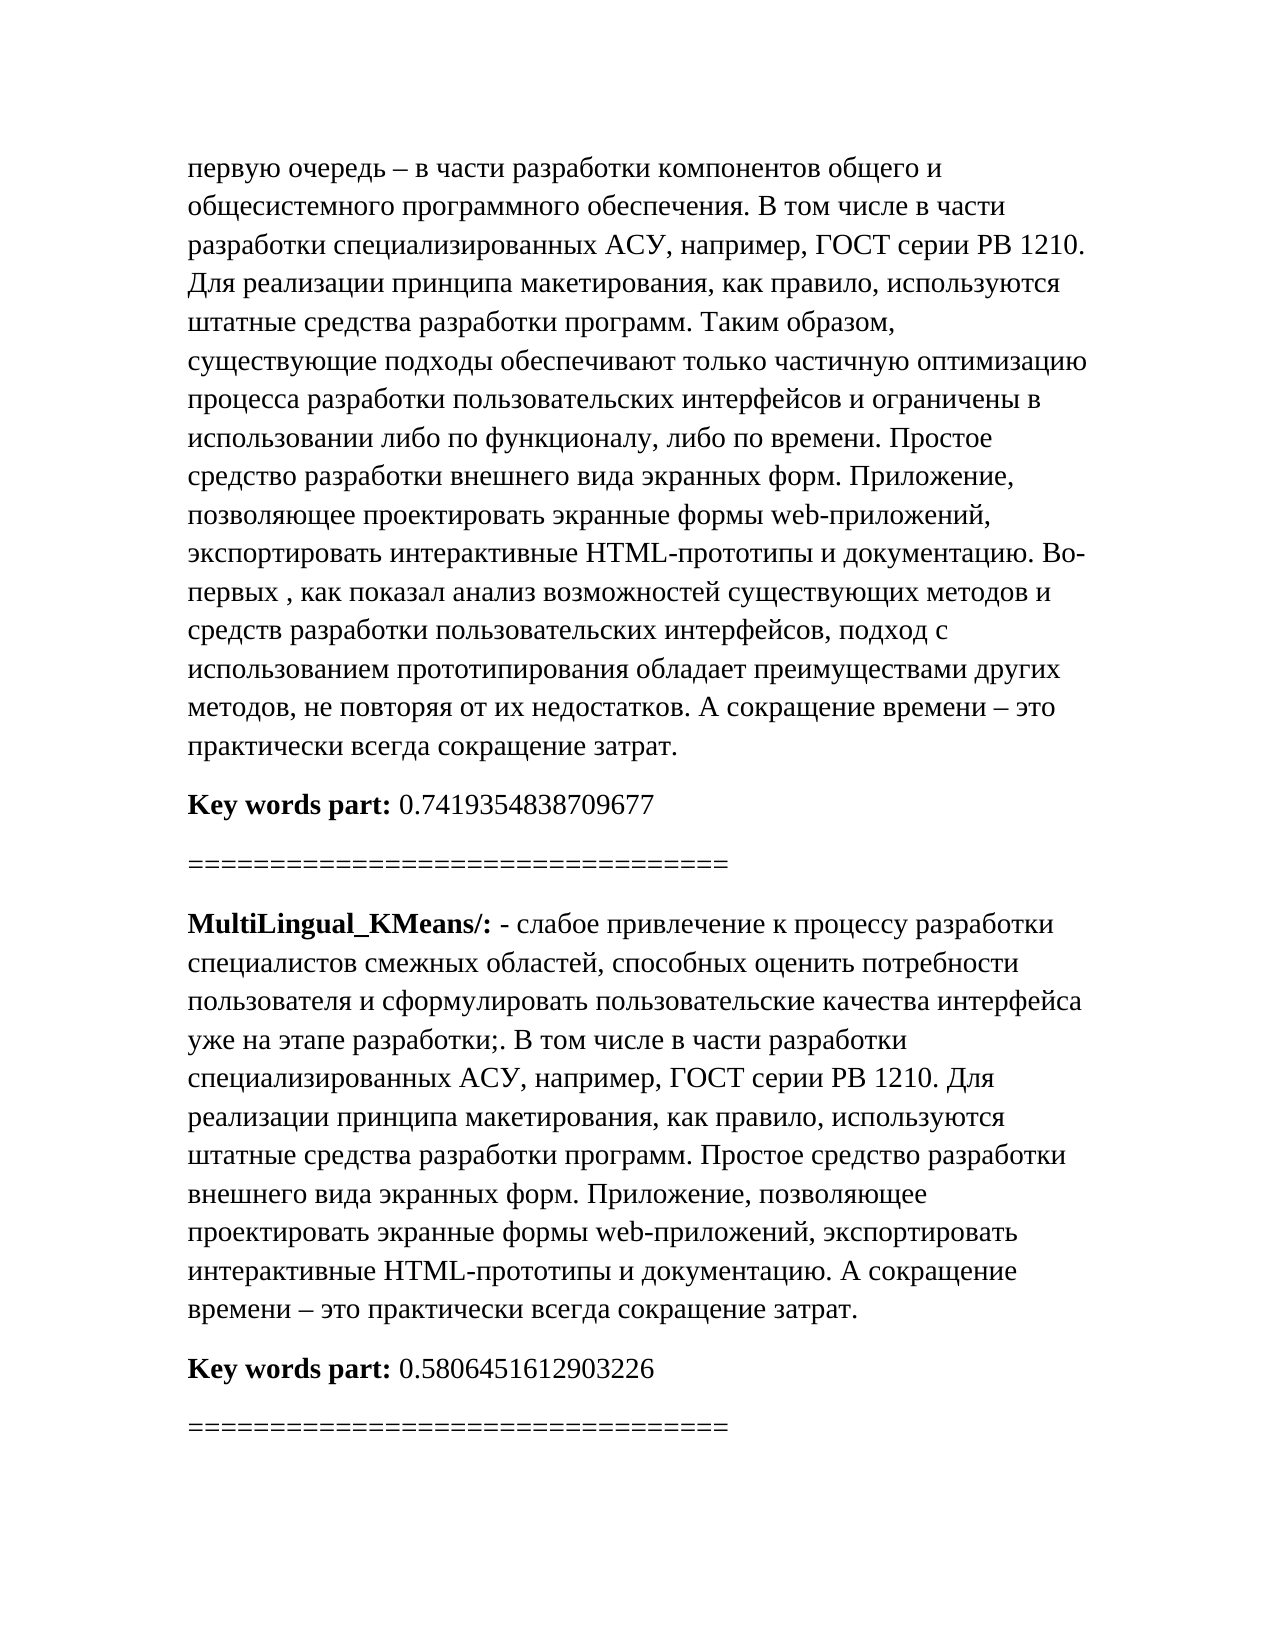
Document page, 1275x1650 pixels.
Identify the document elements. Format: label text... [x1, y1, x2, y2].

text ================================= [187, 847, 1087, 880]
text MultiLingual_KMeans/: - слабое привлечение к процессу разработки специалистов смежных областей, способных оценить потребности пользователя и сформулировать пользовательские качества интерфейса уже на этапе разработки;. В том числе в части разработки специализированных АСУ, например, ГОСТ серии РВ 1210. Для реализации принципа макетирования, как правило, используются штатные средства разработки программ. Простое средство разработки внешнего вида экранных форм. Приложение, позволяющее проектировать экранные формы web-приложений, экспортировать интерактивные HTML-прототипы и документацию. А сокращение времени – это практически всегда сокращение затрат. [187, 906, 1087, 1325]
text Key words part: 0.5806451612903226 [187, 1351, 1087, 1384]
text Key words part: 0.7419354838709677 [187, 787, 1087, 821]
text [187, 150, 1087, 762]
text ================================= [187, 1410, 1087, 1444]
